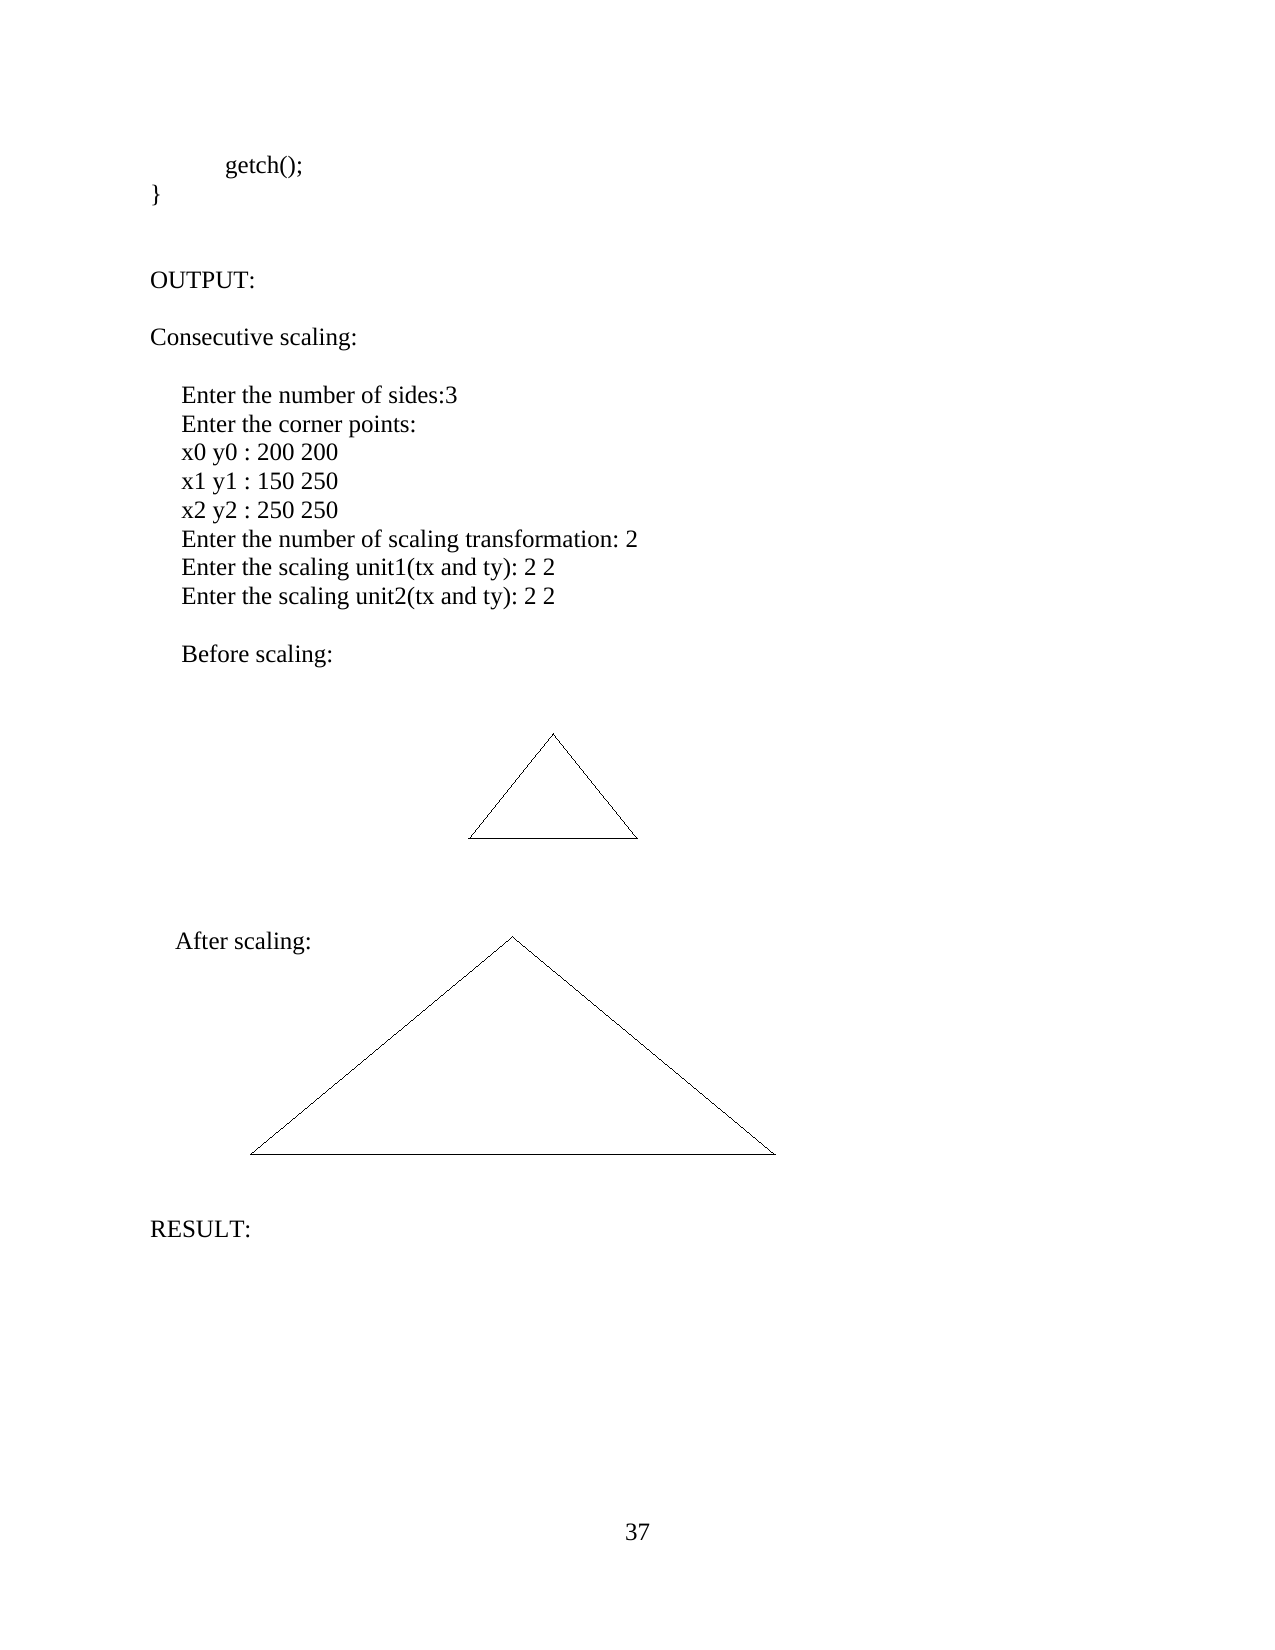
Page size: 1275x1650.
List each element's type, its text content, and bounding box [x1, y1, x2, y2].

text Before scaling: [150, 639, 1125, 667]
text Enter the number of scaling transformation: 2 [150, 524, 1125, 552]
text After scaling: [150, 926, 1125, 955]
text } [150, 179, 1125, 207]
text getch(); [225, 150, 1125, 179]
text OUTPUT: [150, 265, 1125, 294]
text Enter the scaling unit2(tx and ty): 2 2 [150, 581, 1125, 610]
text Consecutive scaling: [150, 322, 1125, 351]
text RESULT: [150, 1214, 1125, 1242]
text x2 y2 : 250 250 [150, 495, 1125, 524]
text Enter the number of sides:3 [150, 380, 1125, 409]
text Enter the scaling unit1(tx and ty): 2 2 [150, 552, 1125, 581]
text Enter the corner points: [150, 409, 1125, 437]
text x1 y1 : 150 250 [150, 466, 1125, 495]
text x0 y0 : 200 200 [150, 437, 1125, 466]
